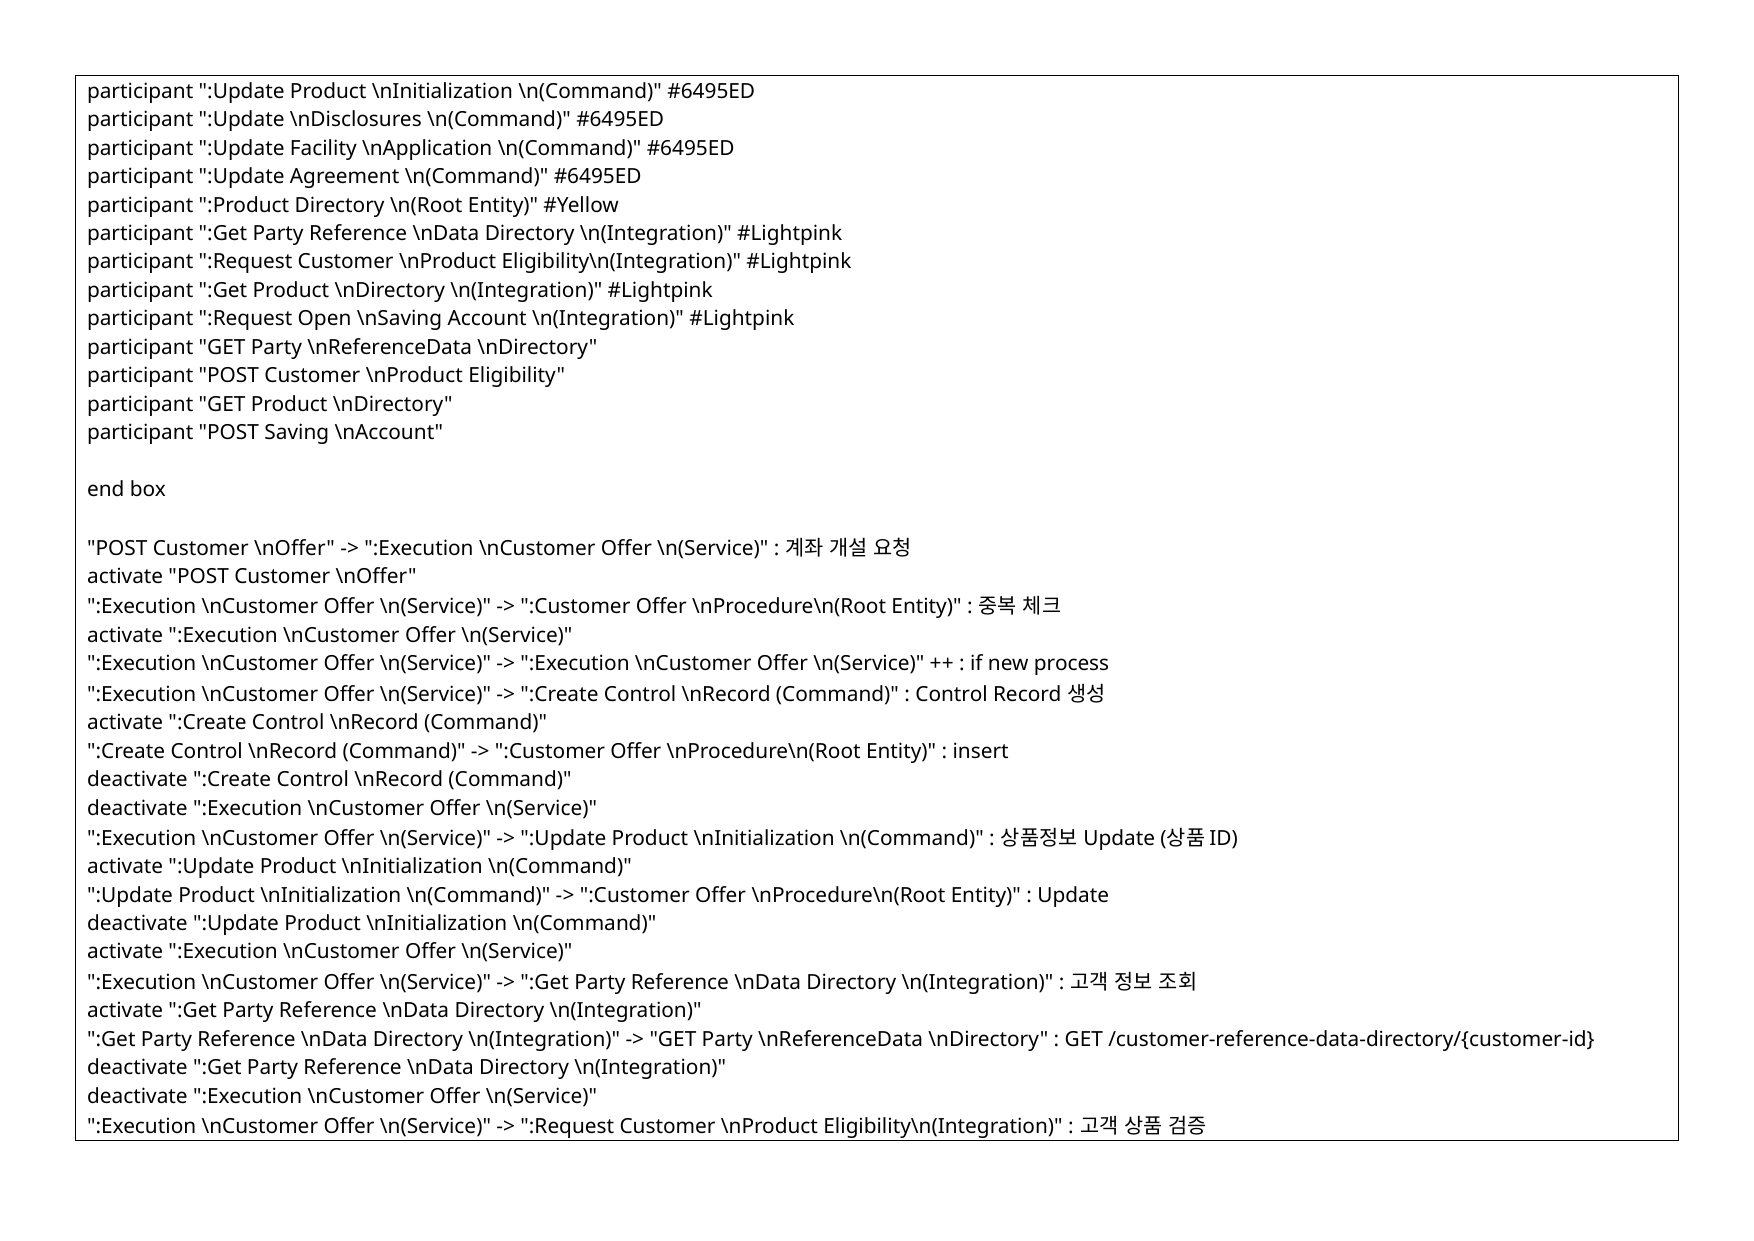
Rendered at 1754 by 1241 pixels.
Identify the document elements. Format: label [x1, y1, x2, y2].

table_header [76, 76, 1678, 1139]
